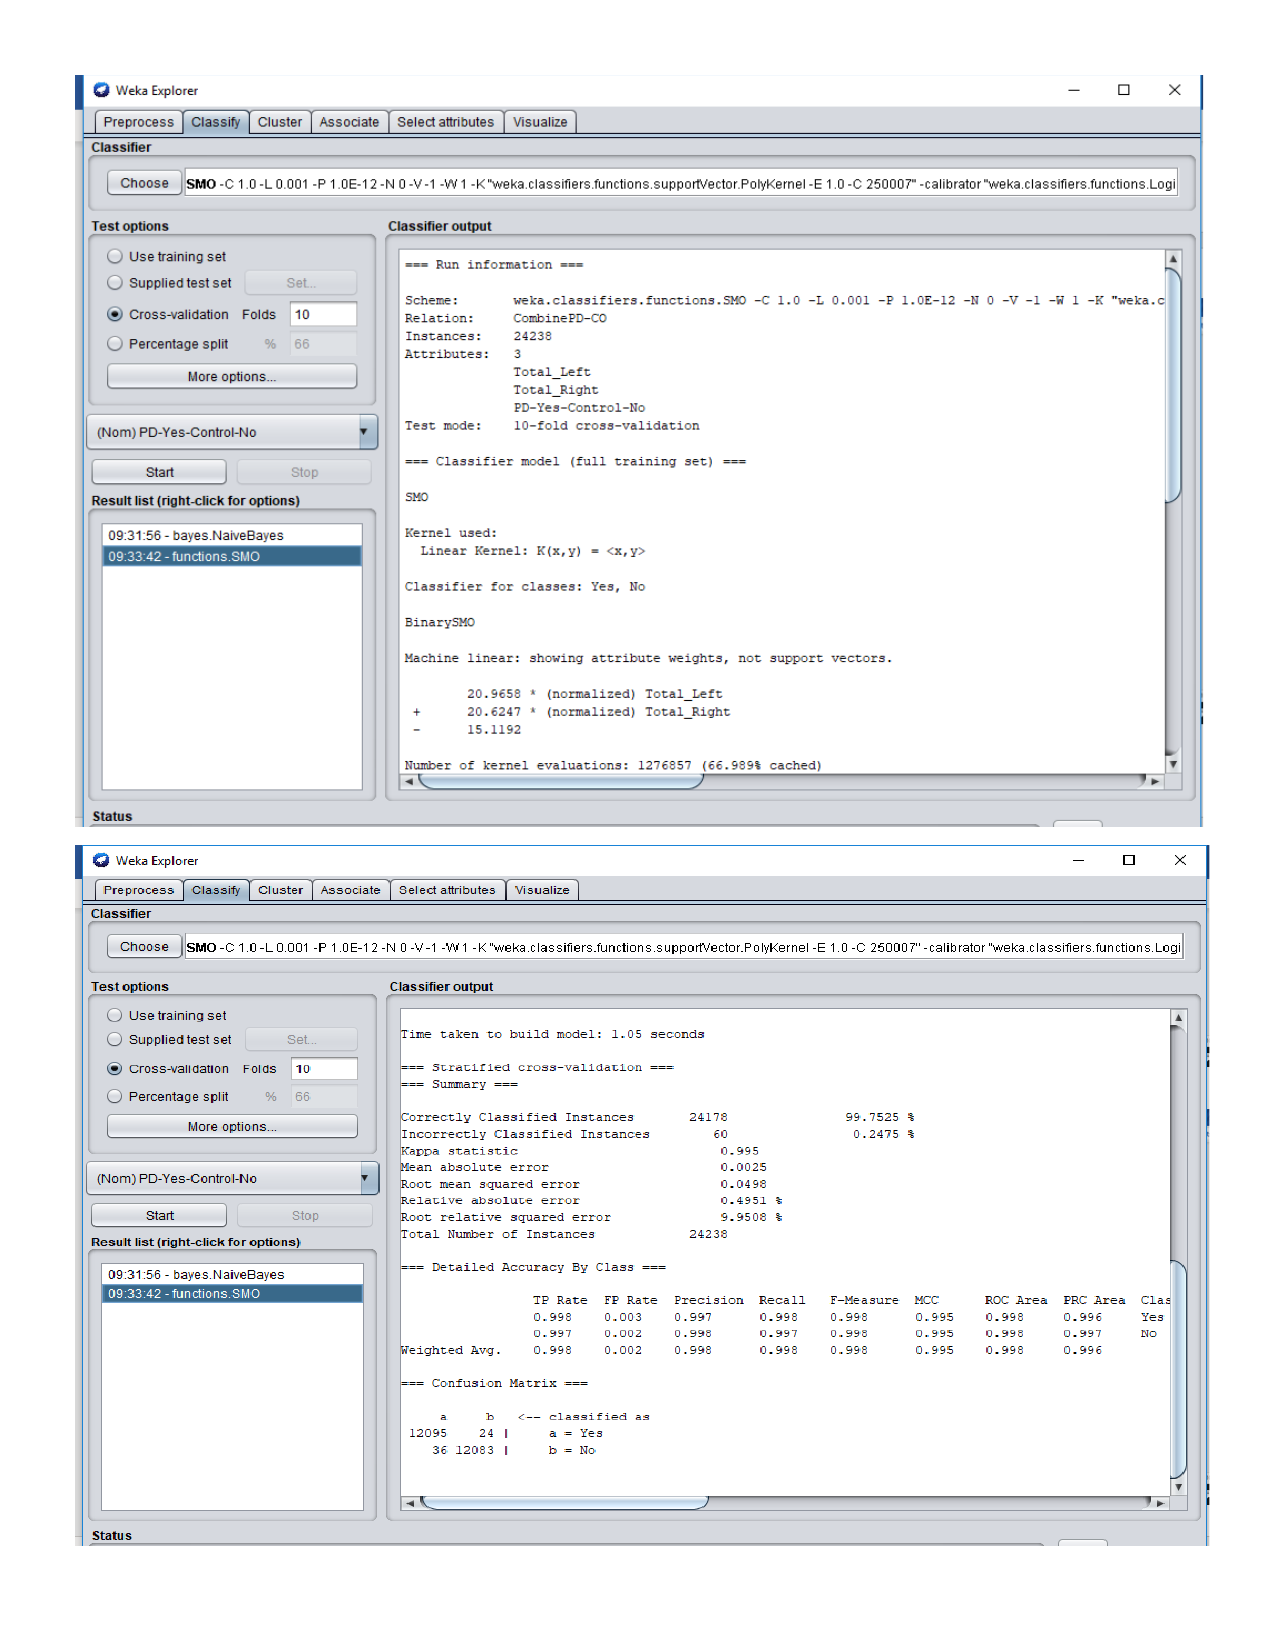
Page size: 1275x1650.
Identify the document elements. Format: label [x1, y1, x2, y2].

picture [75, 845, 1210, 1546]
picture [75, 75, 1204, 827]
